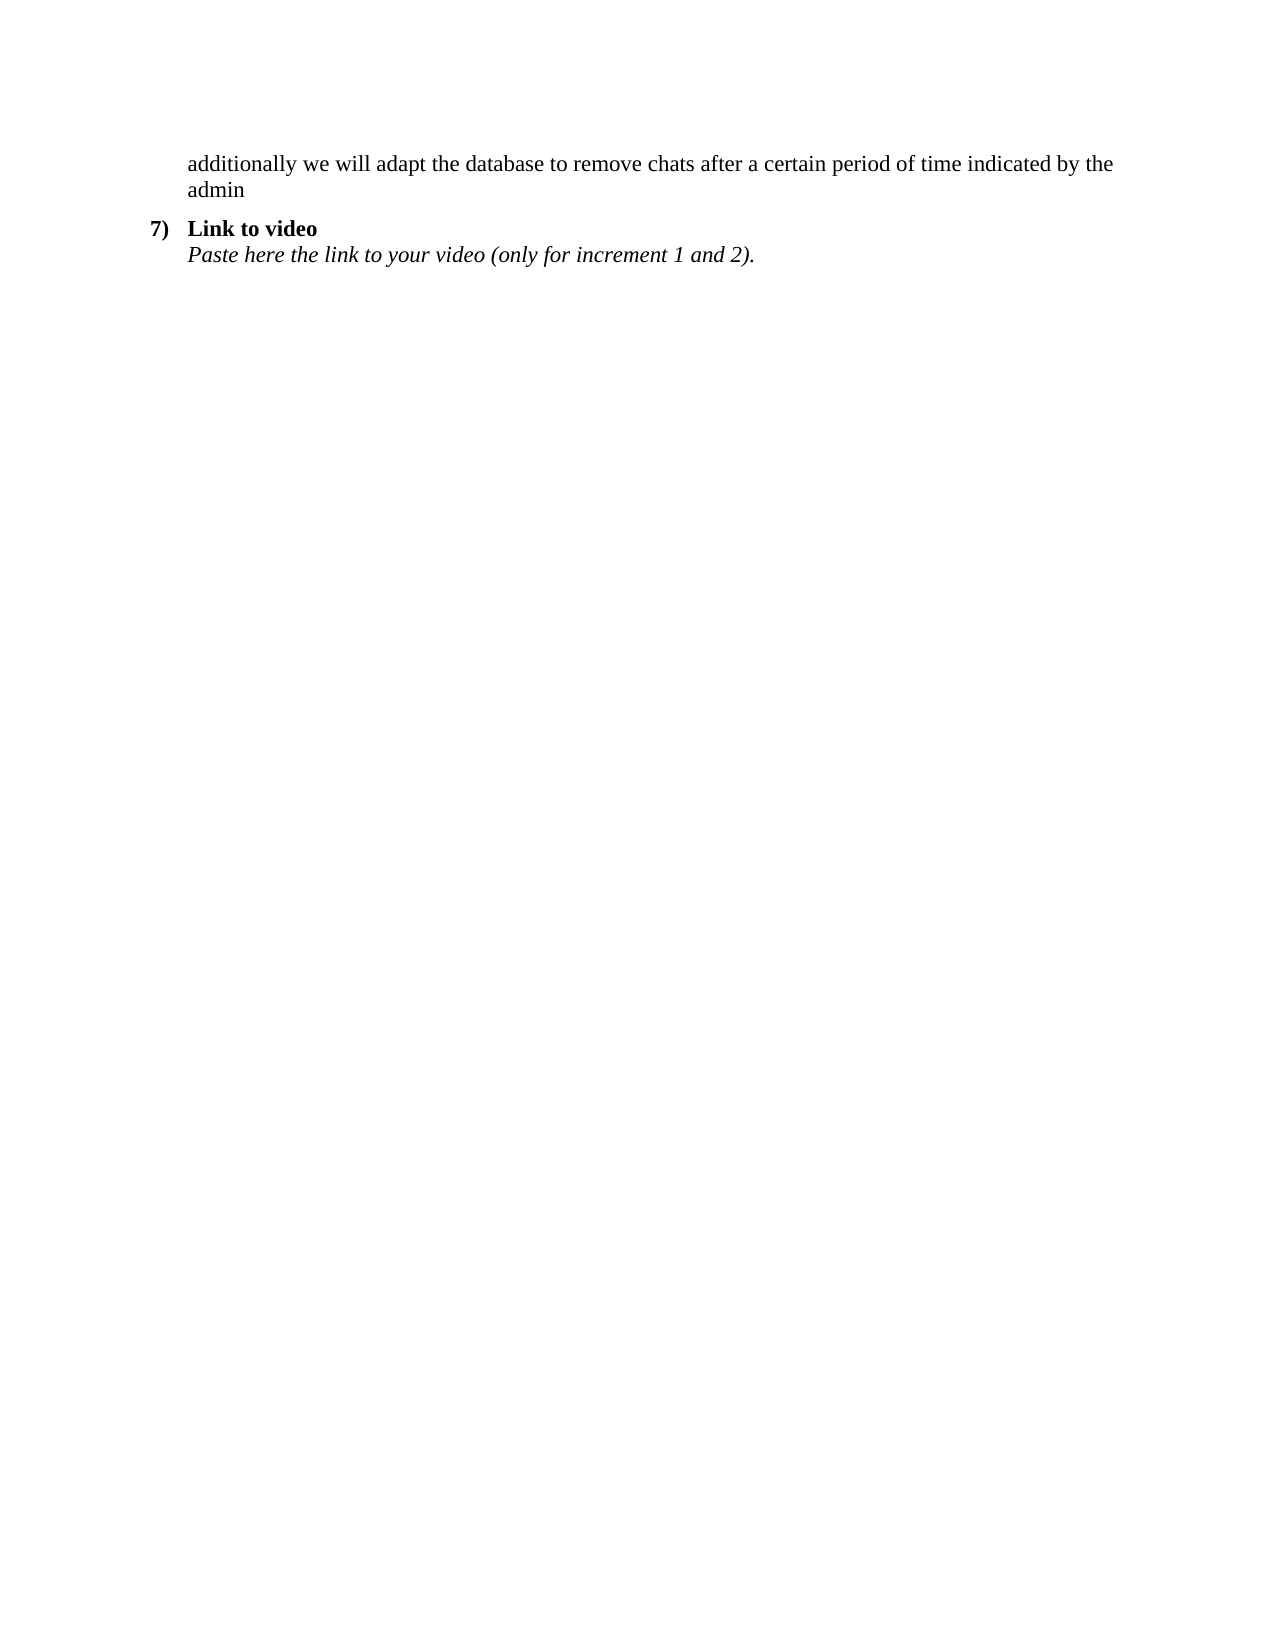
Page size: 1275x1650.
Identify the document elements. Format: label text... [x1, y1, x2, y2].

list Link to video [150, 215, 1125, 242]
text additionally we will adapt the database to remove chats after a certain period of time indicated by the admin [187, 150, 1125, 203]
list Paste here the link to your video (only for increment 1 and 2). [187, 242, 1125, 268]
